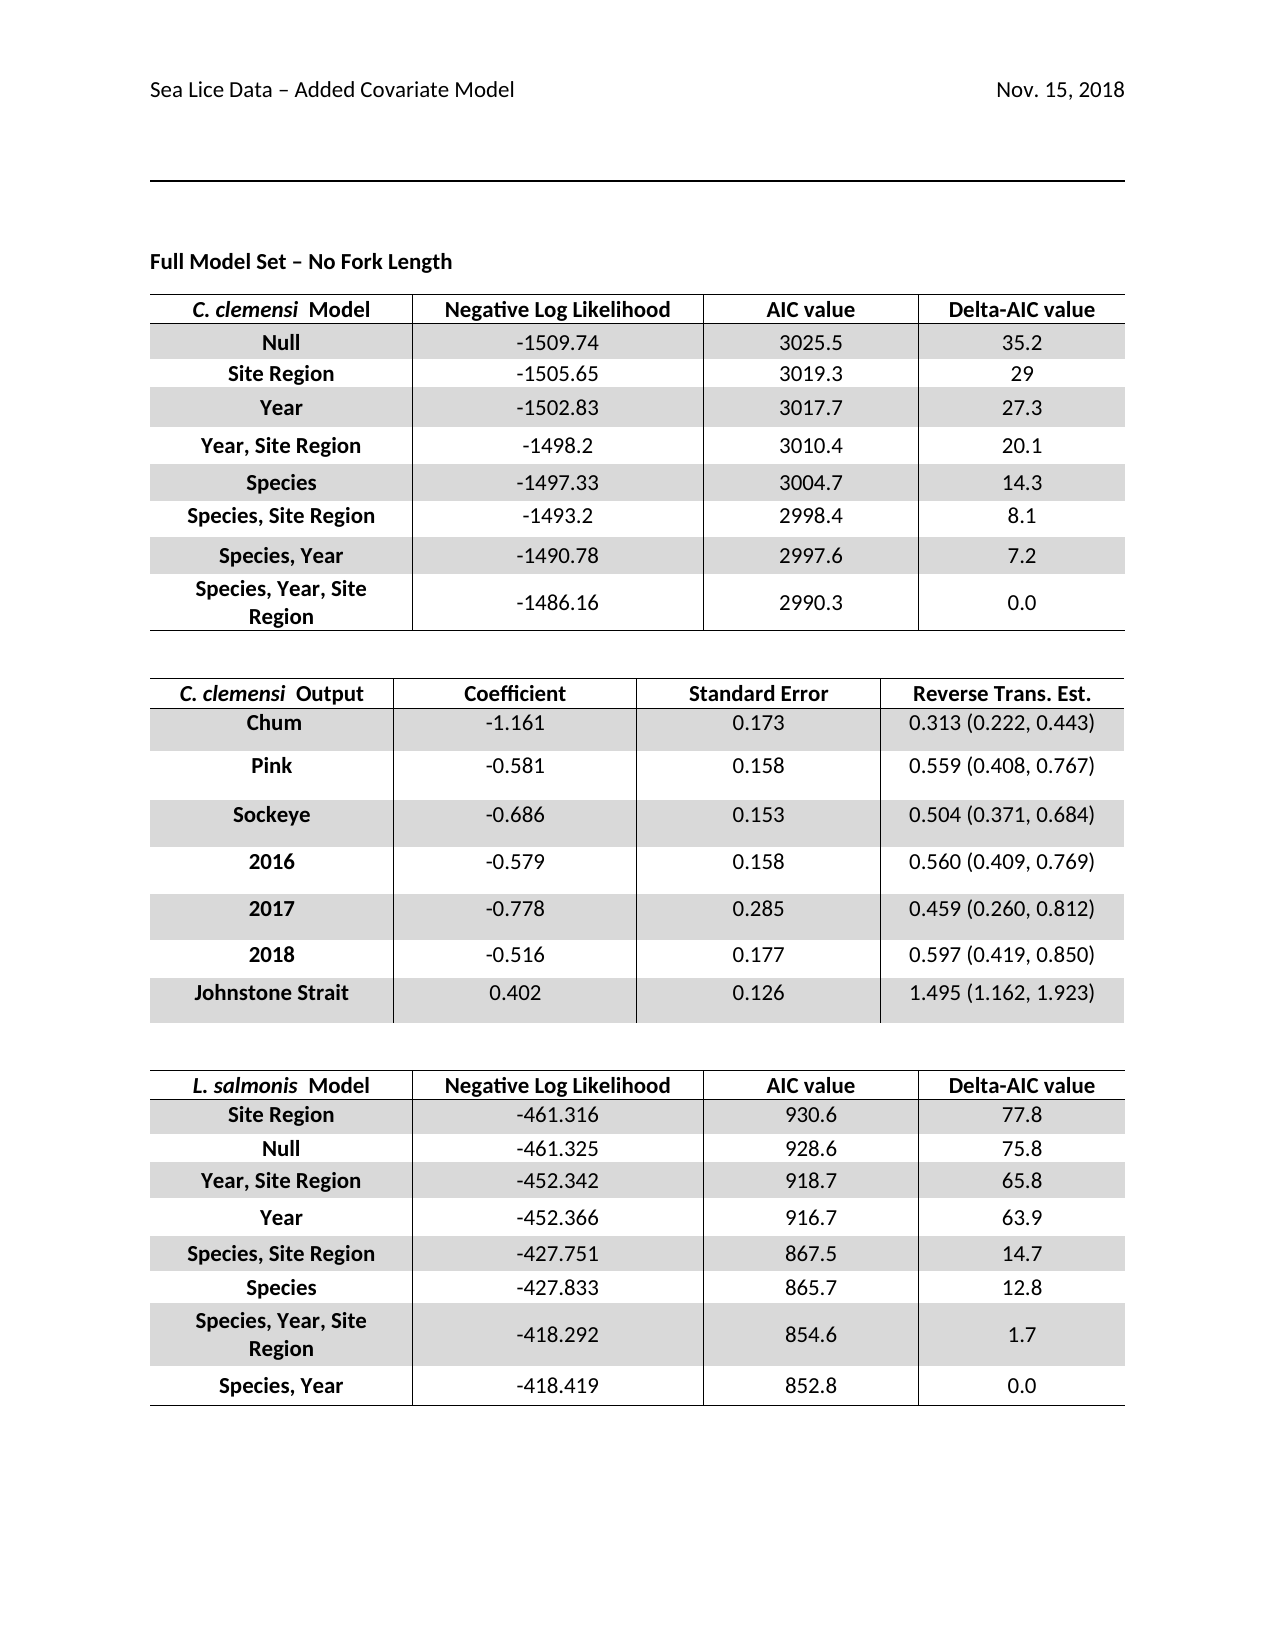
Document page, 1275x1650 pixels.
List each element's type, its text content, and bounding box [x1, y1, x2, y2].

table_cell 852.8 [704, 1366, 918, 1404]
table_cell -0.581 [394, 751, 636, 800]
table_cell 0.0 [919, 1366, 1125, 1404]
table_cell -1505.65 [413, 359, 703, 387]
table_cell 3017.7 [704, 387, 918, 427]
table_cell 0.504 (0.371, 0.684) [881, 800, 1124, 847]
table_cell 854.6 [704, 1303, 918, 1366]
table_header AIC value [704, 295, 918, 323]
table_cell 2017 [150, 894, 393, 940]
table_cell Species, Site Region [150, 501, 412, 537]
table_cell 0.177 [637, 940, 880, 978]
table_cell Johnstone Strait [150, 978, 393, 1023]
table_cell -461.316 [413, 1100, 703, 1134]
table_header AIC value [704, 1071, 918, 1099]
table_cell -1509.74 [413, 324, 703, 359]
table_cell -1497.33 [413, 464, 703, 501]
table_cell -1493.2 [413, 501, 703, 537]
table_cell 8.1 [919, 501, 1125, 537]
table_cell 0.402 [394, 978, 636, 1023]
table_header Delta-AIC value [919, 295, 1125, 323]
table_cell Chum [150, 709, 393, 751]
text Full Model Set – No Fork Length [150, 247, 1125, 275]
table_cell Species, Year [150, 1366, 412, 1404]
table_header Negative Log Likelihood [413, 295, 703, 323]
table_cell -1.161 [394, 709, 636, 751]
table_cell Species, Site Region [150, 1236, 412, 1271]
table_cell Species, Year [150, 537, 412, 574]
table_cell 20.1 [919, 427, 1125, 464]
table_cell Null [150, 324, 412, 359]
table_cell 2016 [150, 847, 393, 894]
table_cell -427.751 [413, 1236, 703, 1271]
table_cell 29 [919, 359, 1125, 387]
table_cell Year, Site Region [150, 427, 412, 464]
table_cell 2990.3 [704, 574, 918, 630]
table_cell 14.7 [919, 1236, 1125, 1271]
table_cell 0.158 [637, 847, 880, 894]
table_cell Null [150, 1134, 412, 1162]
table_cell 0.158 [637, 751, 880, 800]
table_cell -1490.78 [413, 537, 703, 574]
table_cell -452.366 [413, 1198, 703, 1236]
table_cell Site Region [150, 1100, 412, 1134]
table_cell 0.597 (0.419, 0.850) [881, 940, 1124, 978]
table_cell 2018 [150, 940, 393, 978]
table_cell 0.285 [637, 894, 880, 940]
table_cell 0.459 (0.260, 0.812) [881, 894, 1124, 940]
table_cell Species, Year, Site Region [150, 574, 412, 630]
table_cell Year, Site Region [150, 1162, 412, 1198]
table_cell Year [150, 1198, 412, 1236]
table_cell -0.579 [394, 847, 636, 894]
table_cell 12.8 [919, 1271, 1125, 1302]
table_cell Species, Year, Site Region [150, 1303, 412, 1366]
table_cell 63.9 [919, 1198, 1125, 1236]
table_cell 916.7 [704, 1198, 918, 1236]
table_header C. clemensi Output [150, 679, 393, 707]
table_cell -461.325 [413, 1134, 703, 1162]
table_cell Pink [150, 751, 393, 800]
table_cell 3019.3 [704, 359, 918, 387]
table_cell -1502.83 [413, 387, 703, 427]
table_header Standard Error [637, 679, 880, 707]
table_cell -1498.2 [413, 427, 703, 464]
table_header Negative Log Likelihood [413, 1071, 703, 1099]
table_header C. clemensi Model [150, 295, 412, 323]
table_cell 865.7 [704, 1271, 918, 1302]
table_cell -0.516 [394, 940, 636, 978]
table_cell 867.5 [704, 1236, 918, 1271]
table_header Coefficient [394, 679, 636, 707]
table_cell -427.833 [413, 1271, 703, 1302]
table_cell Year [150, 387, 412, 427]
table_cell 14.3 [919, 464, 1125, 501]
table_cell Sockeye [150, 800, 393, 847]
table_cell 2998.4 [704, 501, 918, 537]
table_header Reverse Trans. Est. [881, 679, 1124, 707]
table_cell 2997.6 [704, 537, 918, 574]
table_cell 0.0 [919, 574, 1125, 630]
table_cell 928.6 [704, 1134, 918, 1162]
table_cell -1486.16 [413, 574, 703, 630]
table_cell 75.8 [919, 1134, 1125, 1162]
table_header Delta-AIC value [919, 1071, 1125, 1099]
table_cell 0.559 (0.408, 0.767) [881, 751, 1124, 800]
table_cell Site Region [150, 359, 412, 387]
table_cell 3025.5 [704, 324, 918, 359]
table_cell -418.292 [413, 1303, 703, 1366]
table_cell 1.495 (1.162, 1.923) [881, 978, 1124, 1023]
table_cell Species [150, 464, 412, 501]
table_cell 918.7 [704, 1162, 918, 1198]
table_cell 27.3 [919, 387, 1125, 427]
table_cell 0.153 [637, 800, 880, 847]
table_cell 930.6 [704, 1100, 918, 1134]
table_cell 3004.7 [704, 464, 918, 501]
table_cell 0.126 [637, 978, 880, 1023]
table_cell 0.560 (0.409, 0.769) [881, 847, 1124, 894]
table_header L. salmonis Model [150, 1071, 412, 1099]
table_cell 3010.4 [704, 427, 918, 464]
table_cell Species [150, 1271, 412, 1302]
table_cell 35.2 [919, 324, 1125, 359]
table_cell -0.778 [394, 894, 636, 940]
table_cell 0.173 [637, 709, 880, 751]
table_cell 0.313 (0.222, 0.443) [881, 709, 1124, 751]
table_cell -0.686 [394, 800, 636, 847]
table_cell -418.419 [413, 1366, 703, 1404]
table_cell 1.7 [919, 1303, 1125, 1366]
table_cell 65.8 [919, 1162, 1125, 1198]
table_cell 7.2 [919, 537, 1125, 574]
table_cell 77.8 [919, 1100, 1125, 1134]
table_cell -452.342 [413, 1162, 703, 1198]
